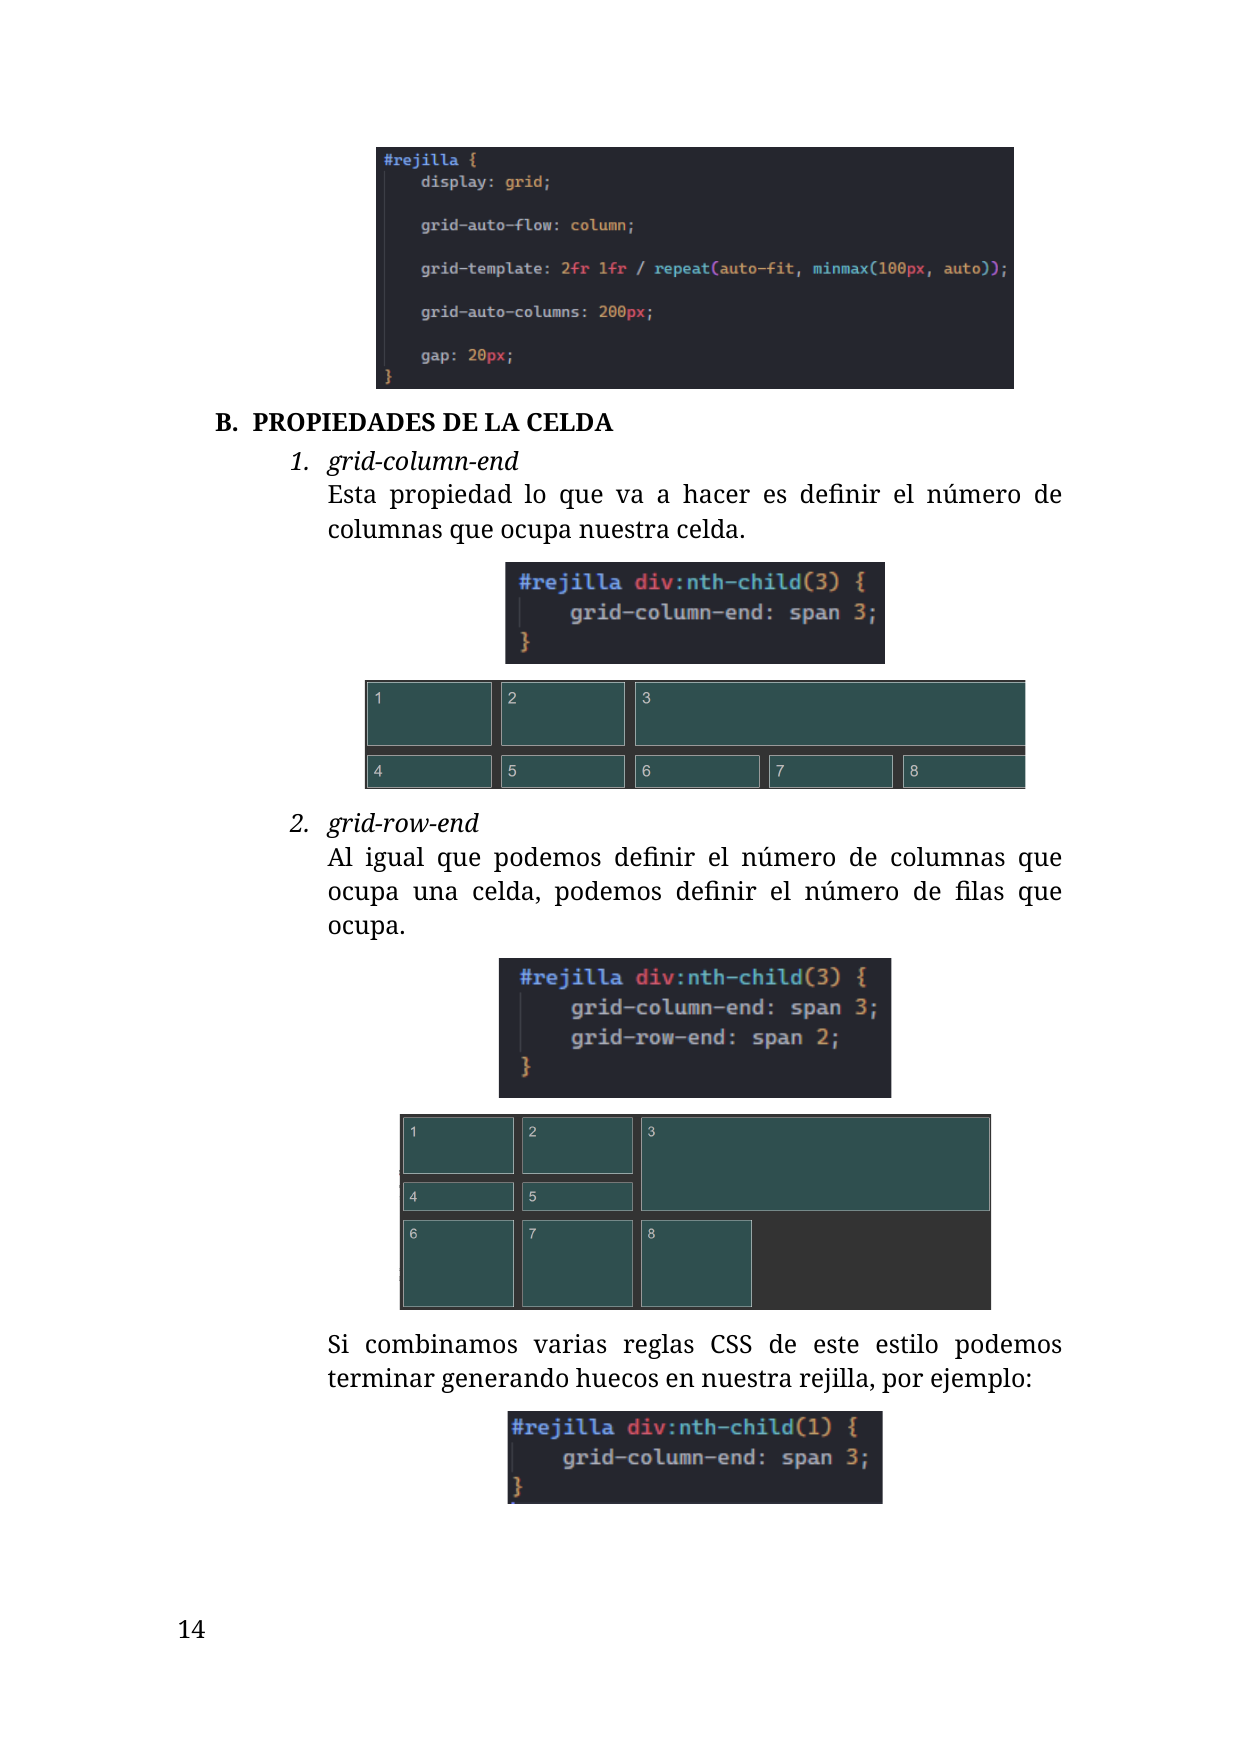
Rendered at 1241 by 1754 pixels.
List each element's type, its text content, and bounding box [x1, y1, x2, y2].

list PROPIEDADES DE LA CELDA [215, 405, 1063, 439]
text Si combinamos varias reglas CSS de este estilo podemos terminar generando huecos en nuestra rejilla, por ejemplo: [327, 1327, 1063, 1395]
picture [364, 680, 1026, 789]
picture [507, 1411, 883, 1504]
list grid-row-end [290, 806, 1063, 840]
list grid-column-end [290, 443, 1063, 477]
picture [505, 562, 885, 664]
picture [498, 958, 892, 1098]
text Al igual que podemos definir el número de columnas que ocupa una celda, podemos definir el número de filas que ocupa. [327, 840, 1063, 942]
picture [399, 1114, 992, 1310]
text Esta propiedad lo que va a hacer es definir el número de columnas que ocupa nuestra celda. [327, 477, 1063, 545]
picture [376, 147, 1014, 389]
